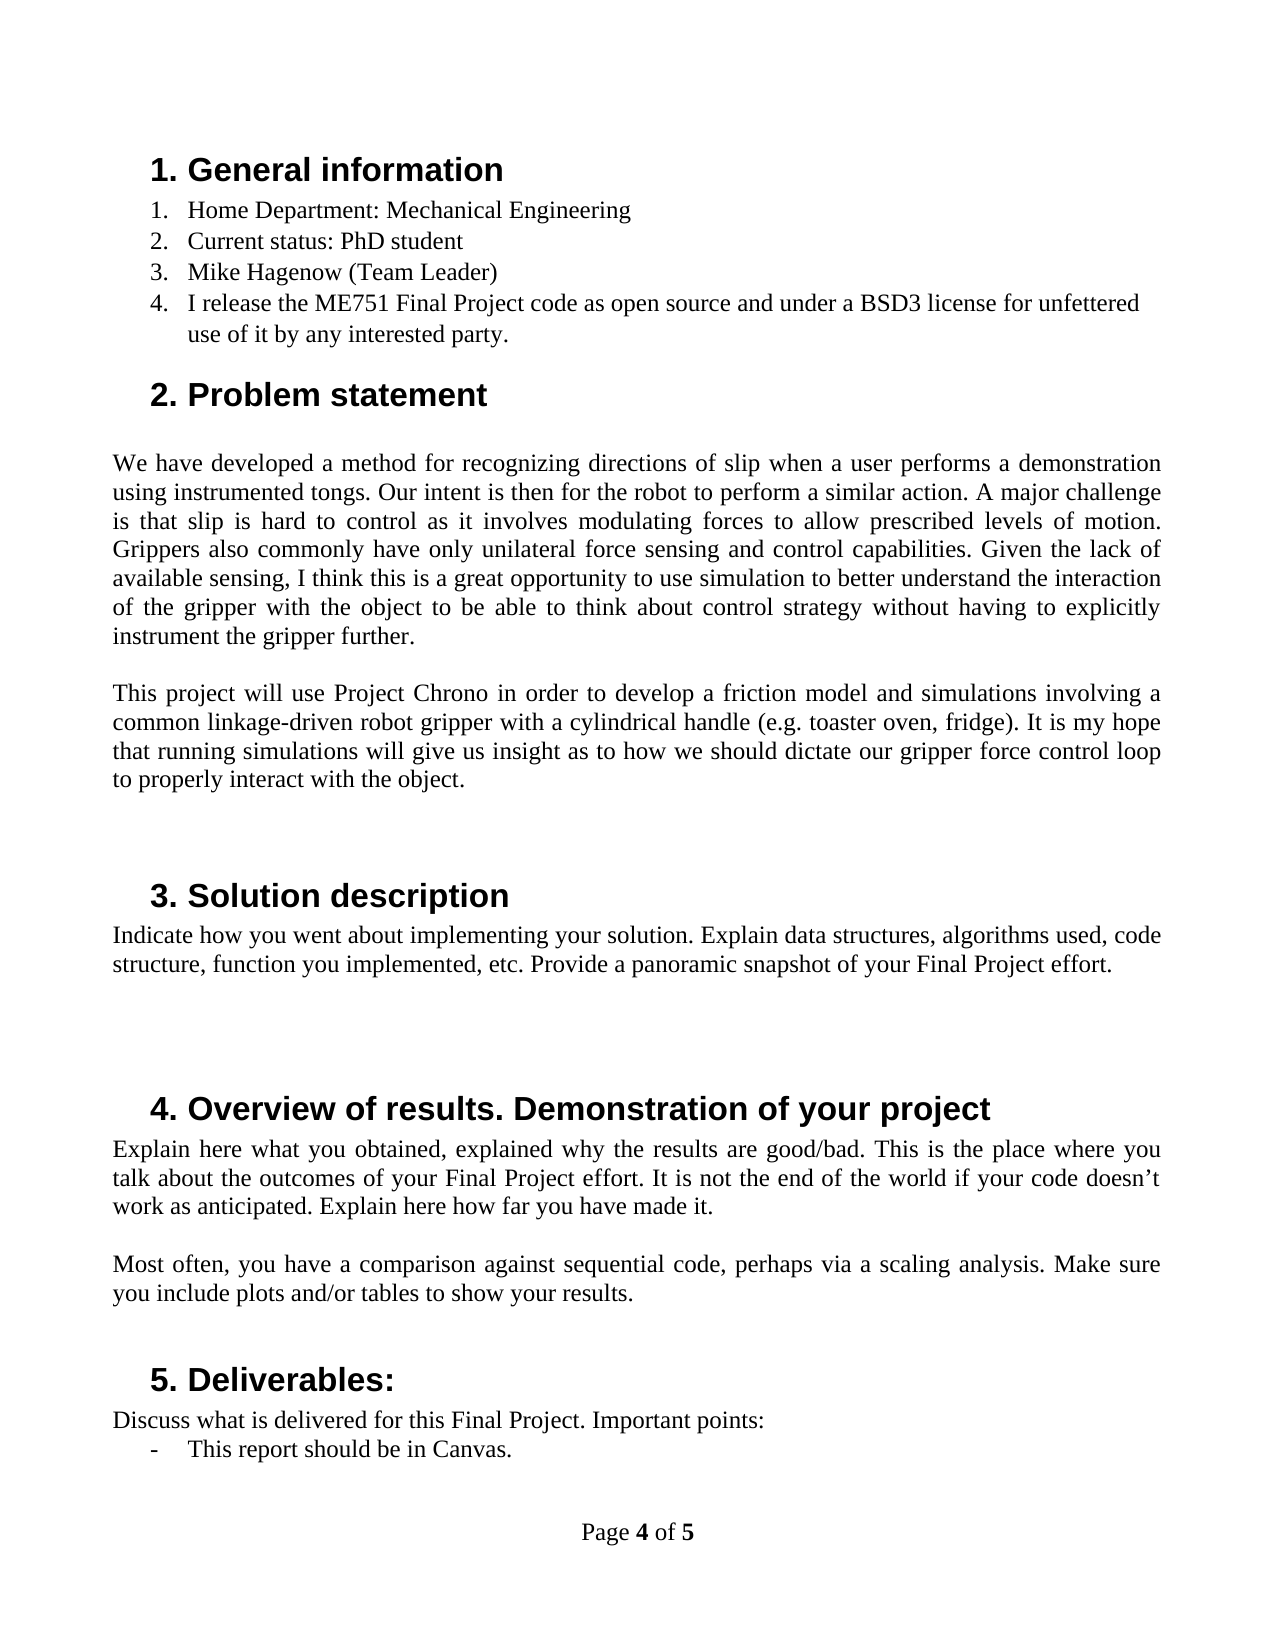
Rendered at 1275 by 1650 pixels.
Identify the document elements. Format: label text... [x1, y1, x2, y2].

list Current status: PhD student [150, 226, 1162, 254]
subtitle Solution description [150, 876, 1162, 914]
text Discuss what is delivered for this Final Project. Important points: [112, 1405, 1162, 1434]
text We have developed a method for recognizing directions of slip when a user performs a demonstration using instrumented tongs. Our intent is then for the robot to perform a similar action. A major challenge is that slip is hard to control as it involves modulating forces to allow prescribed levels of motion. Grippers also commonly have only unilateral force sensing and control capabilities. Given the lack of available sensing, I think this is a great opportunity to use simulation to better understand the interaction of the gripper with the object to be able to think about control strategy without having to explicitly instrument the gripper further. [112, 448, 1162, 649]
text Explain here what you obtained, explained why the results are good/bad. This is the place where you talk about the outcomes of your Final Project effort. It is not the end of the world if your code doesn’t work as anticipated. Explain here how far you have made it. [112, 1134, 1162, 1220]
text This project will use Project Chrono in order to develop a friction model and simulations involving a common linkage-driven robot gripper with a cylindrical handle (e.g. toaster oven, fridge). It is my hope that running simulations will give us insight as to how we should dictate our gripper force control loop to properly interact with the object. [112, 678, 1162, 793]
subtitle Overview of results. Demonstration of your project [150, 1089, 1162, 1128]
subtitle Deliverables: [150, 1360, 1162, 1399]
list This report should be in Canvas. [150, 1434, 1162, 1462]
list Home Department: Mechanical Engineering [150, 195, 1162, 223]
subtitle Problem statement [150, 375, 1162, 413]
list Mike Hagenow (Team Leader) [150, 257, 1162, 286]
list I release the ME751 Final Project code as open source and under a BSD3 license for unfettered use of it by any interested party. [150, 288, 1162, 348]
subtitle General information [150, 150, 1162, 188]
text Indicate how you went about implementing your solution. Explain data structures, algorithms used, code structure, function you implemented, etc. Provide a panoramic snapshot of your Final Project effort. [112, 921, 1162, 978]
